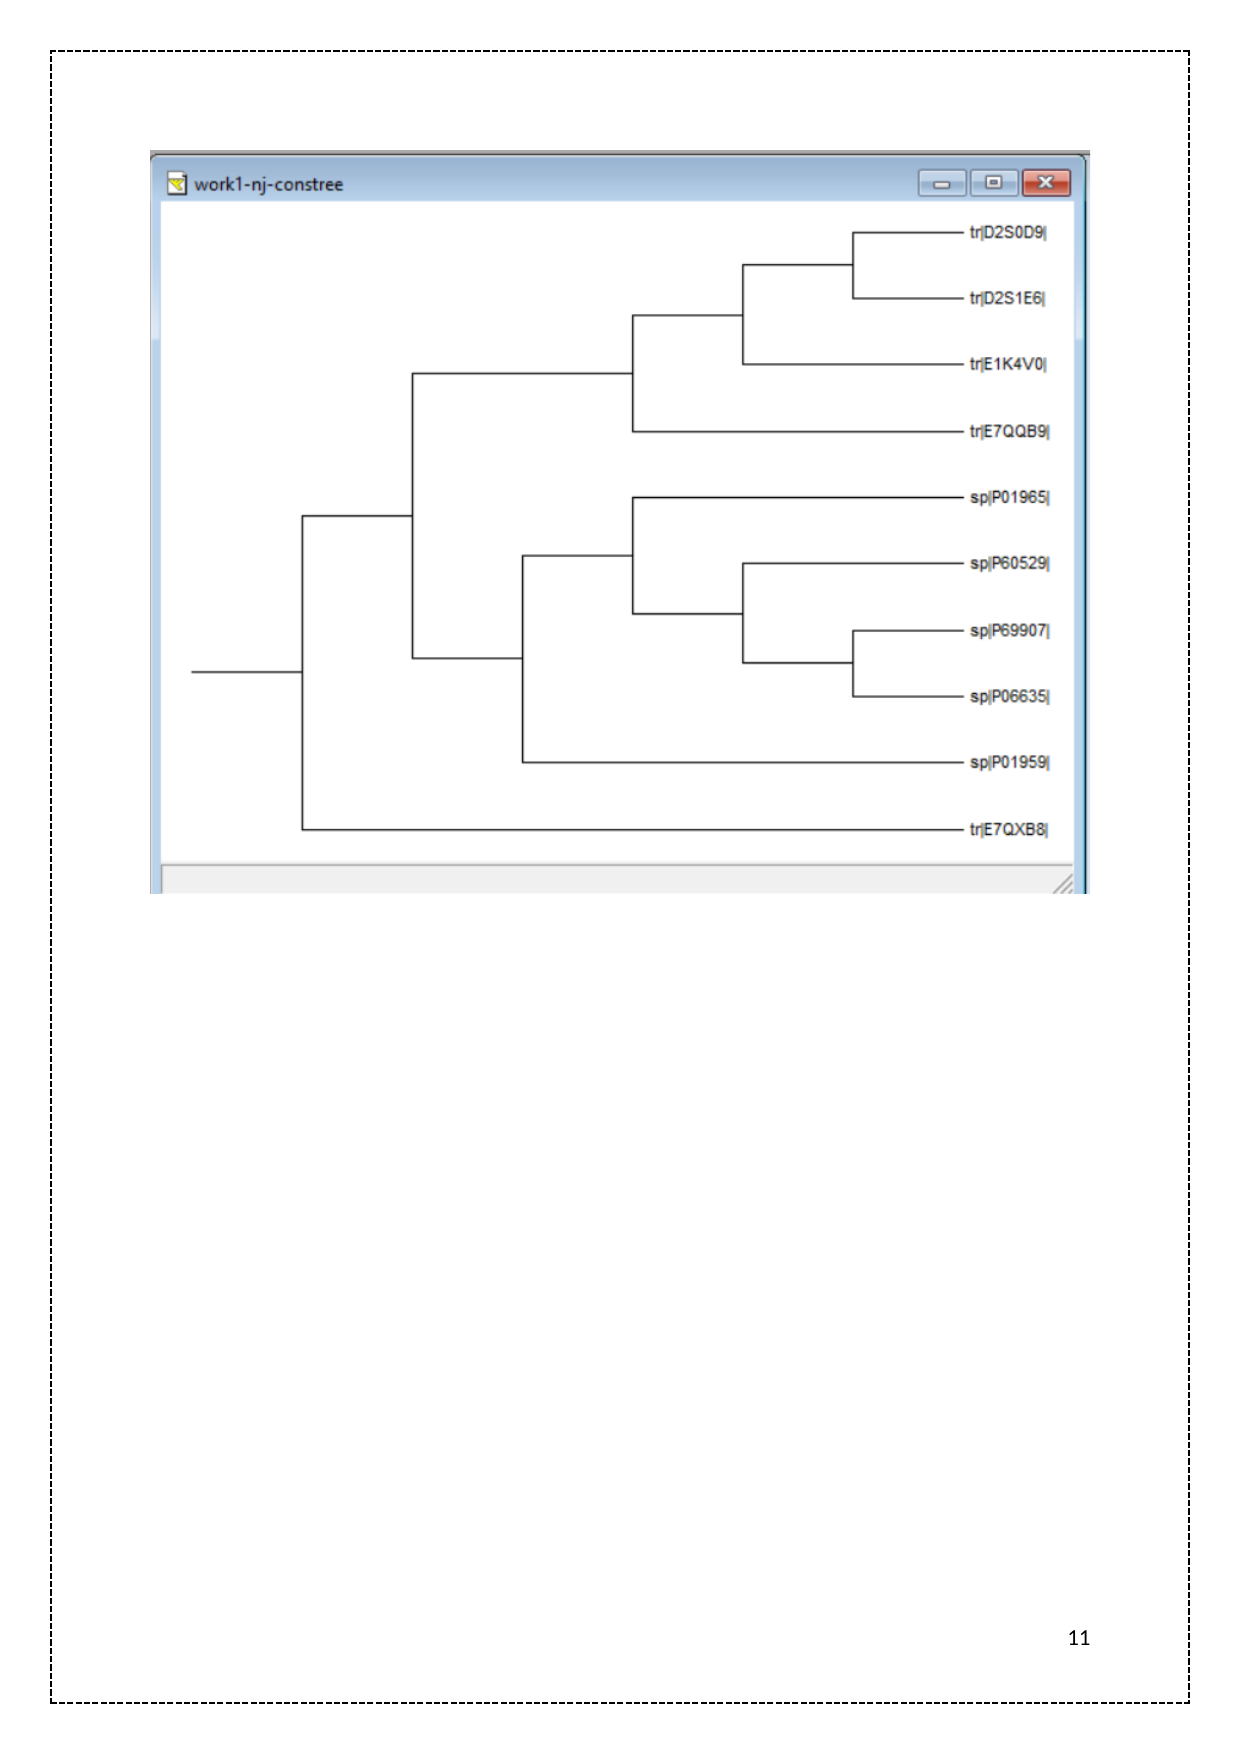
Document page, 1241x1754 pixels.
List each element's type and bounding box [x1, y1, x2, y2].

picture [150, 150, 1091, 894]
